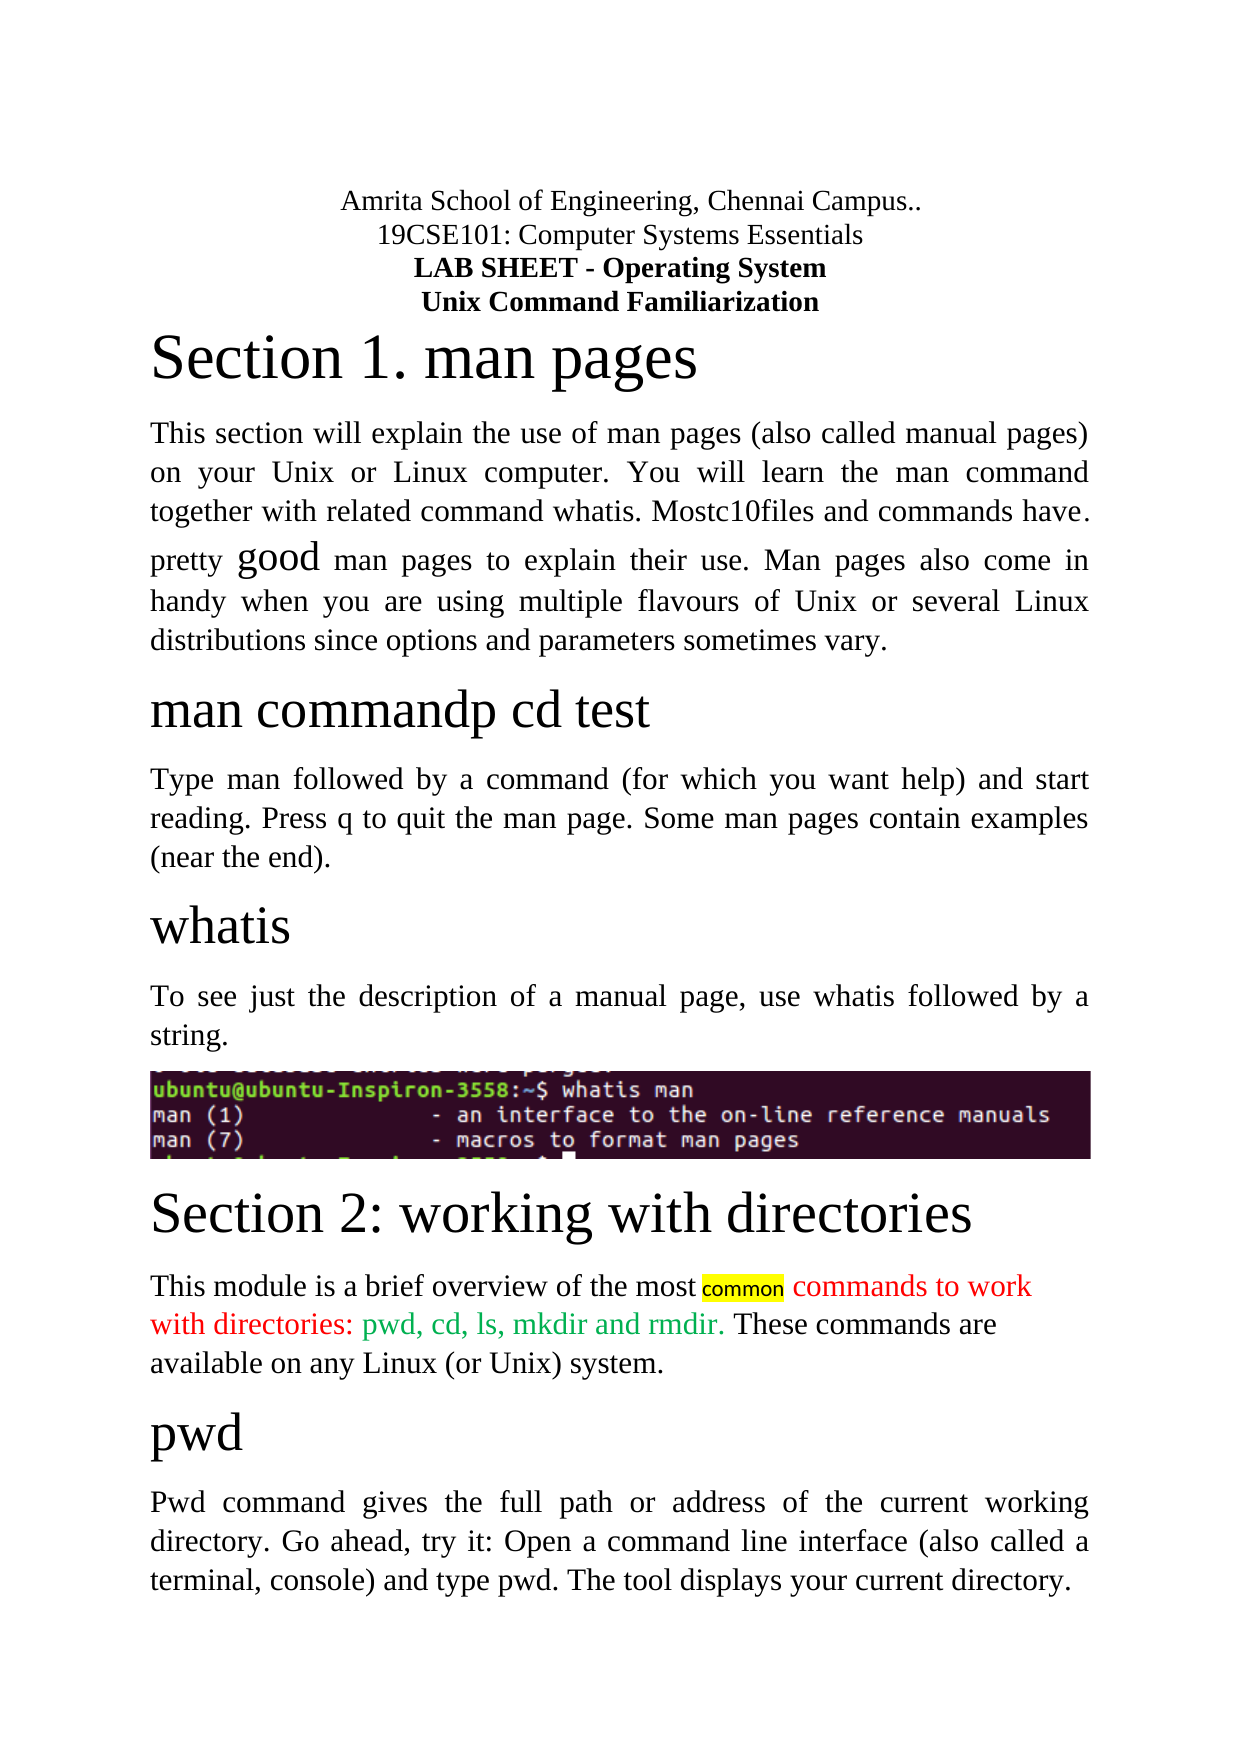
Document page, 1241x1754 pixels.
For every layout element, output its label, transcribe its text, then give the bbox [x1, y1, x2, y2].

text whatis [150, 893, 1090, 956]
text Unix Command Familiarization [150, 284, 1090, 318]
text This module is a brief overview of the most common commands to work with directories: pwd, cd, ls, mkdir and rmdir. These commands are available on any Linux (or Unix) system. [150, 1267, 1090, 1380]
text Amrita School of Engineering, Chennai Campus.. [150, 183, 1090, 217]
text To see just the description of a manual page, use whatis followed by a string. [150, 977, 1090, 1052]
text Section 2: working with directories [150, 1178, 1090, 1245]
text Type man followed by a command (for which you want help) and start reading. Press q to quit the man page. Some man pages contain examples (near the end). [150, 761, 1090, 874]
text LAB SHEET - Operating System [150, 251, 1090, 284]
text Pwd command gives the full path or address of the current working directory. Go ahead, try it: Open a command line interface (also called a terminal, console) and type pwd. The tool displays your current directory. [150, 1484, 1090, 1597]
text man commandp cd test [150, 677, 1090, 739]
text 19CSE101: Computer Systems Essentials [150, 217, 1090, 251]
picture [150, 1071, 1091, 1159]
text Section 1. man pages [150, 318, 1090, 392]
text pwd [150, 1400, 1090, 1462]
text This section will explain the use of man pages (also called manual pages) on your Unix or Linux computer. You will learn the man command together with related command whatis. Mostc10files and commands have. pretty good man pages to explain their use. Man pages also come in handy when you are using multiple flavours of Unix or several Linux distributions since options and parameters sometimes vary. [150, 414, 1090, 657]
